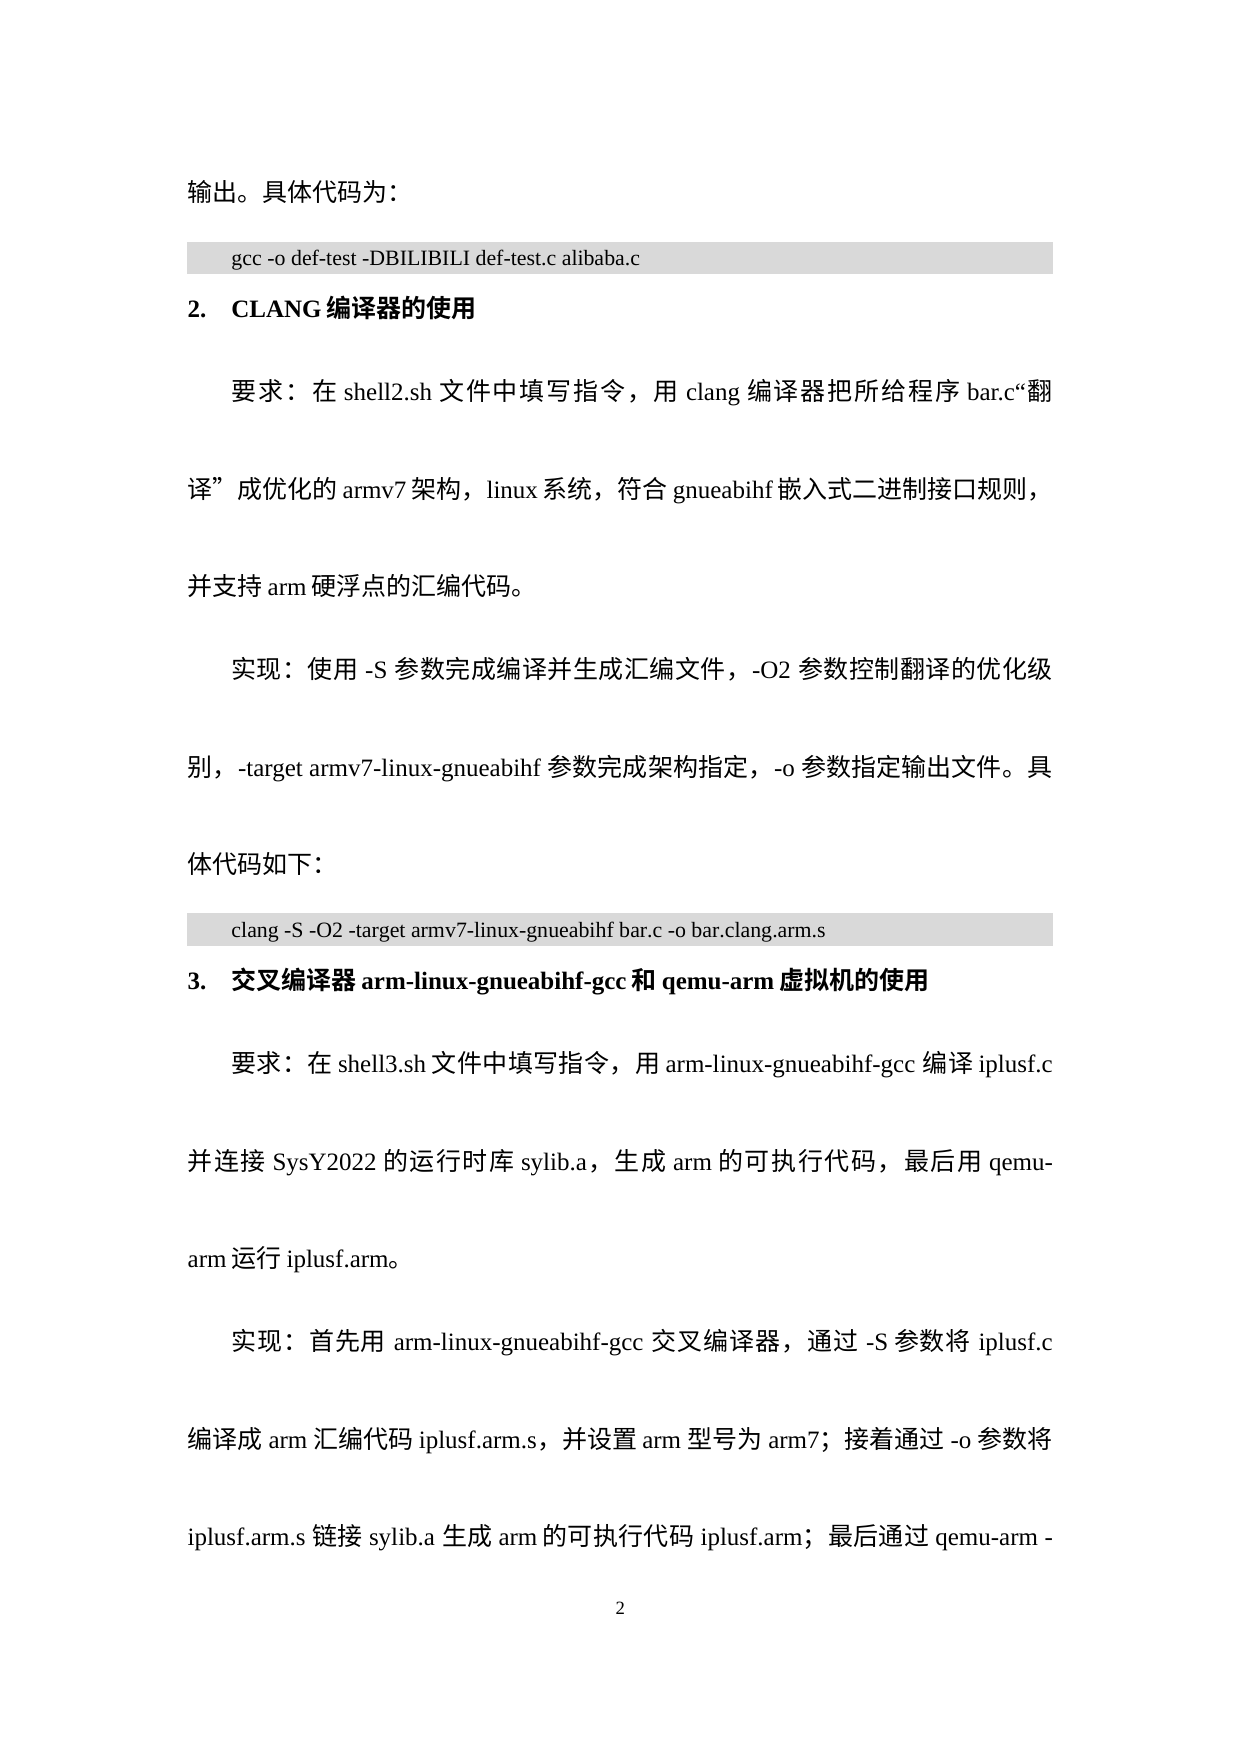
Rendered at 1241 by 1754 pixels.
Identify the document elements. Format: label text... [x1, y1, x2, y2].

text clang -S -O2 -target armv7-linux-gnueabihf bar.c -o bar.clang.arm.s [187, 913, 1053, 946]
list CLANG编译器的使用 [187, 274, 1053, 339]
text gcc -o def-test -DBILIBILI def-test.c alibaba.c [187, 242, 1053, 274]
text 实现：使用 -S 参数完成编译并生成汇编文件，-O2 参数控制翻译的优化级别，-target armv7-linux-gnueabihf 参数完成架构指定，-o 参数指定输出文件。具体代码如下： [187, 635, 1053, 895]
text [187, 1307, 1053, 1567]
text 要求：在shell2.sh文件中填写指令，用clang编译器把所给程序bar.c“翻译”成优化的armv7架构，linux系统，符合gnueabihf嵌入式二进制接口规则，并支持arm硬浮点的汇编代码。 [187, 357, 1053, 617]
text 要求：在shell3.sh文件中填写指令，用arm-linux-gnueabihf-gcc 编译iplusf.c并连接SysY2022的运行时库sylib.a，生成arm的可执行代码，最后用qemu-arm运行iplusf.arm。 [187, 1029, 1053, 1289]
list 交叉编译器arm-linux-gnueabihf-gcc和qemu-arm虚拟机的使用 [187, 946, 1053, 1011]
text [187, 158, 1053, 223]
